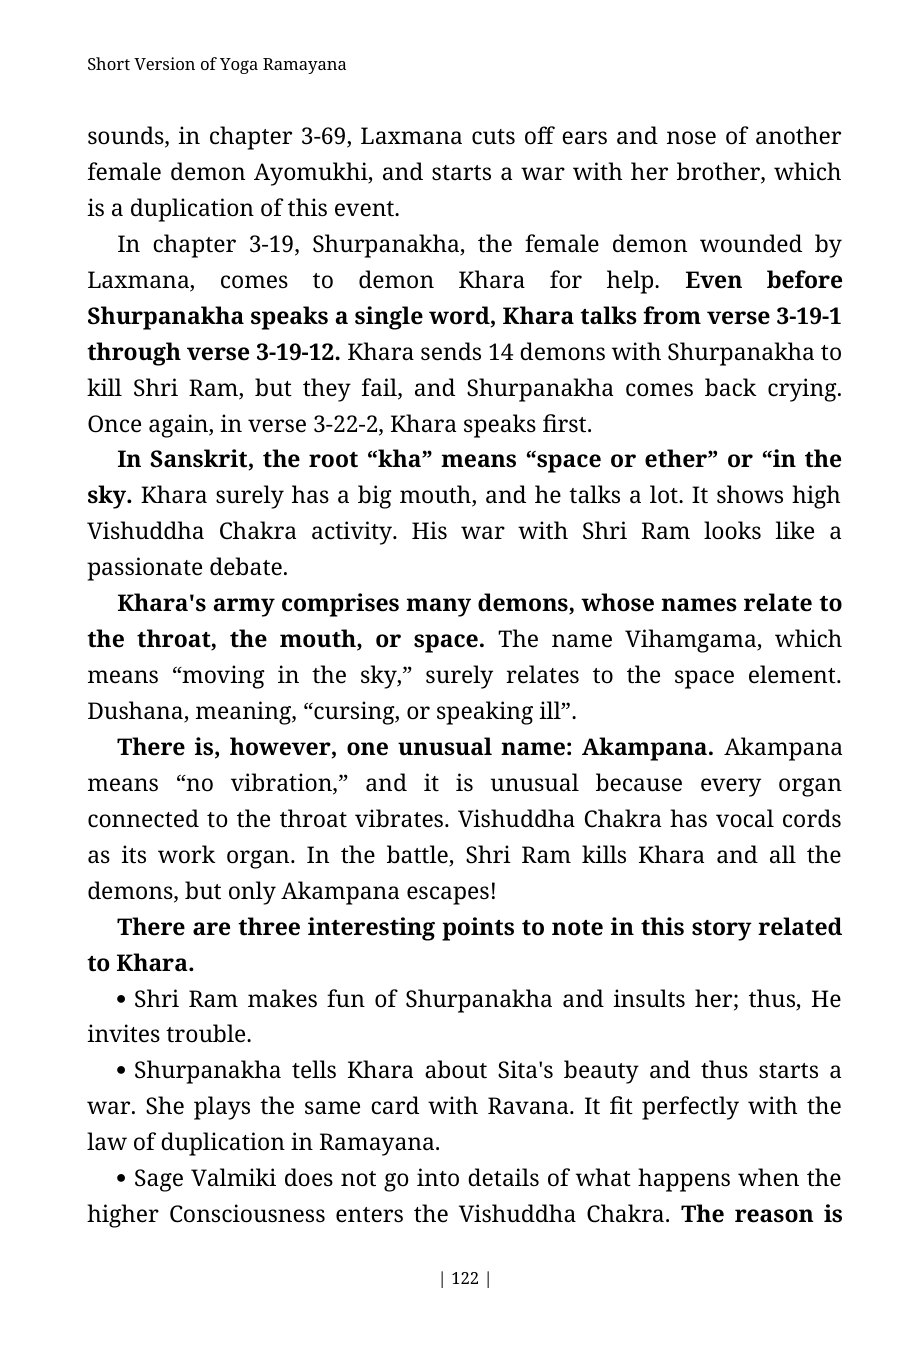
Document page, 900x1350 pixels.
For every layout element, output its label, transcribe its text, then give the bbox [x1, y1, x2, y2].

list Shurpanakha tells Khara about Sita's beauty and thus starts a war. She plays the same card with Ravana. It fit perfectly with the law of duplication in Ramayana. [87, 1054, 843, 1157]
text Khara's army comprises many demons, whose names relate to the throat, the mouth, or space. The name Vihamgama, which means “moving in the sky,” surely relates to the space element. Dushana, meaning, “cursing, or speaking ill”. [87, 587, 843, 726]
text In Sanskrit, the root “kha” means “space or ether” or “in the sky. Khara surely has a big mouth, and he talks a lot. It shows high Vishuddha Chakra activity. His war with Shri Ram looks like a passionate debate. [87, 443, 843, 582]
text There are three interesting points to note in this story related to Khara. [87, 911, 843, 978]
list Shri Ram makes fun of Shurpanakha and insults her; thus, He invites trouble. [87, 982, 843, 1050]
text In chapter 3-19, Shurpanakha, the female demon wounded by Laxmana, comes to demon Khara for help. Even before Shurpanakha speaks a single word, Khara talks from verse 3-19-1 through verse 3-19-12. Khara sends 14 demons with Shurpanakha to kill Shri Ram, but they fail, and Shurpanakha comes back crying. Once again, in verse 3-22-2, Khara speaks first. [87, 228, 843, 439]
text There is, however, one unusual name: Akampana. Akampana means “no vibration,” and it is unusual because every organ connected to the throat vibrates. Vishuddha Chakra has vocal cords as its work organ. In the battle, Shri Ram kills Khara and all the demons, but only Akampana escapes! [87, 731, 843, 906]
